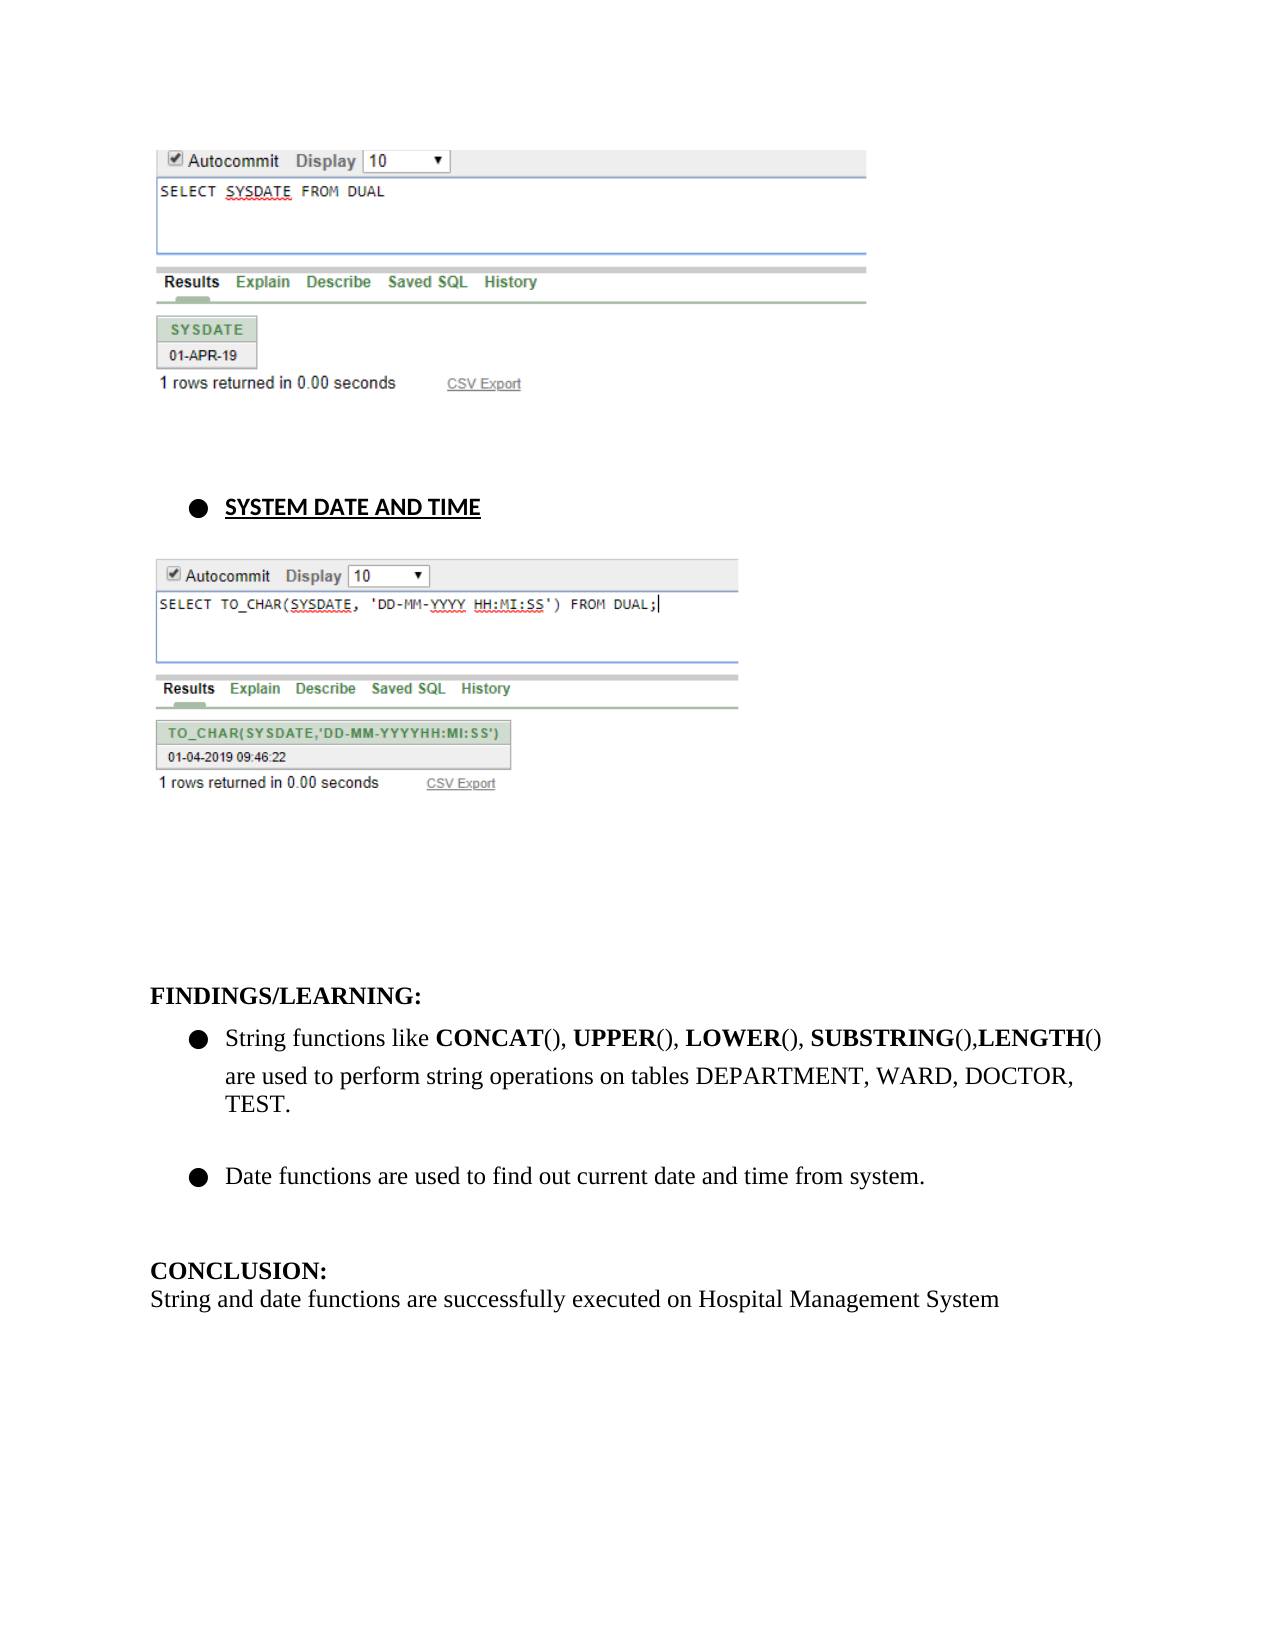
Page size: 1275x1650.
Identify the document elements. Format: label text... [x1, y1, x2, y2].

list Date functions are used to find out current date and time from system. [187, 1147, 1125, 1198]
text FINDINGS/LEARNING: [150, 981, 1125, 1009]
list String functions like CONCAT(), UPPER(), LOWER(), SUBSTRING(),LENGTH() are used to perform string operations on tables DEPARTMENT, WARD, DOCTOR, TEST. [187, 1009, 1125, 1118]
picture [150, 550, 739, 851]
list SYSTEM DATE AND TIME [187, 478, 1125, 530]
picture [150, 150, 867, 454]
text String and date functions are successfully executed on Hospital Management System [150, 1284, 1125, 1313]
text CONCLUSION: [150, 1256, 1125, 1284]
